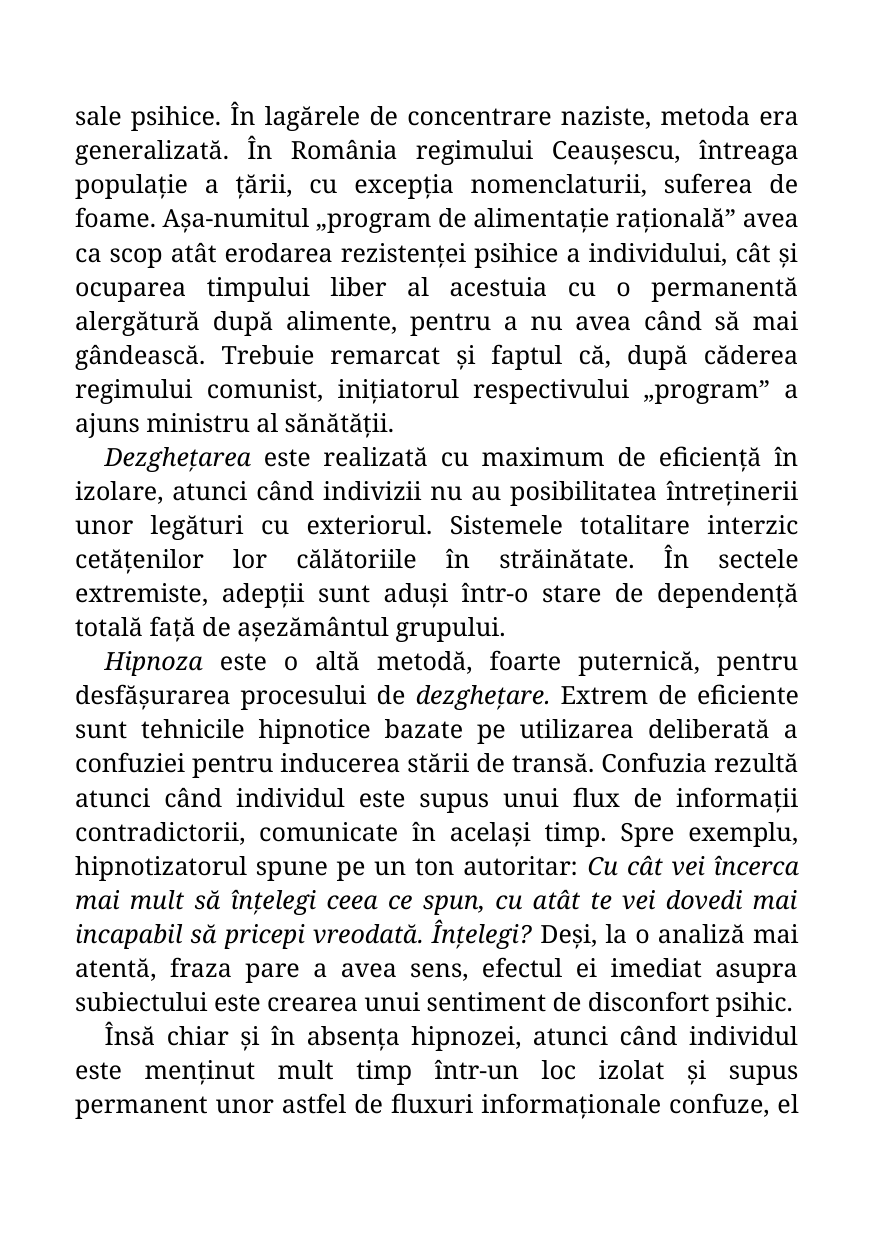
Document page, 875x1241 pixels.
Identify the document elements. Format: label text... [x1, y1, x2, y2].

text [75, 1019, 799, 1121]
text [75, 99, 799, 439]
text Dezghețarea este realizată cu maximum de eficiență în izolare, atunci când indivizii nu au posibilitatea întreținerii unor legături cu exteriorul. Sistemele totalitare interzic cetățenilor lor călătoriile în străinătate. În sectele extremiste, adepții sunt aduși într-o stare de dependență totală față de așezământul grupului. [75, 439, 799, 644]
text Hipnoza este o altă metodă, foarte puternică, pentru desfășurarea procesului de dezghețare. Extrem de eficiente sunt tehnicile hipnotice bazate pe utilizarea deliberată a confuziei pentru inducerea stării de transă. Confuzia rezultă atunci când individul este supus unui flux de informații contradictorii, comunicate în același timp. Spre exemplu, hipnotizatorul spune pe un ton autoritar: Cu cât vei încerca mai mult să înțelegi ceea ce spun, cu atât te vei dovedi mai incapabil să pricepi vreodată. Înțelegi? Deși, la o analiză mai atentă, fraza pare a avea sens, efectul ei imediat asupra subiectului este crearea unui sentiment de disconfort psihic. [75, 644, 799, 1019]
